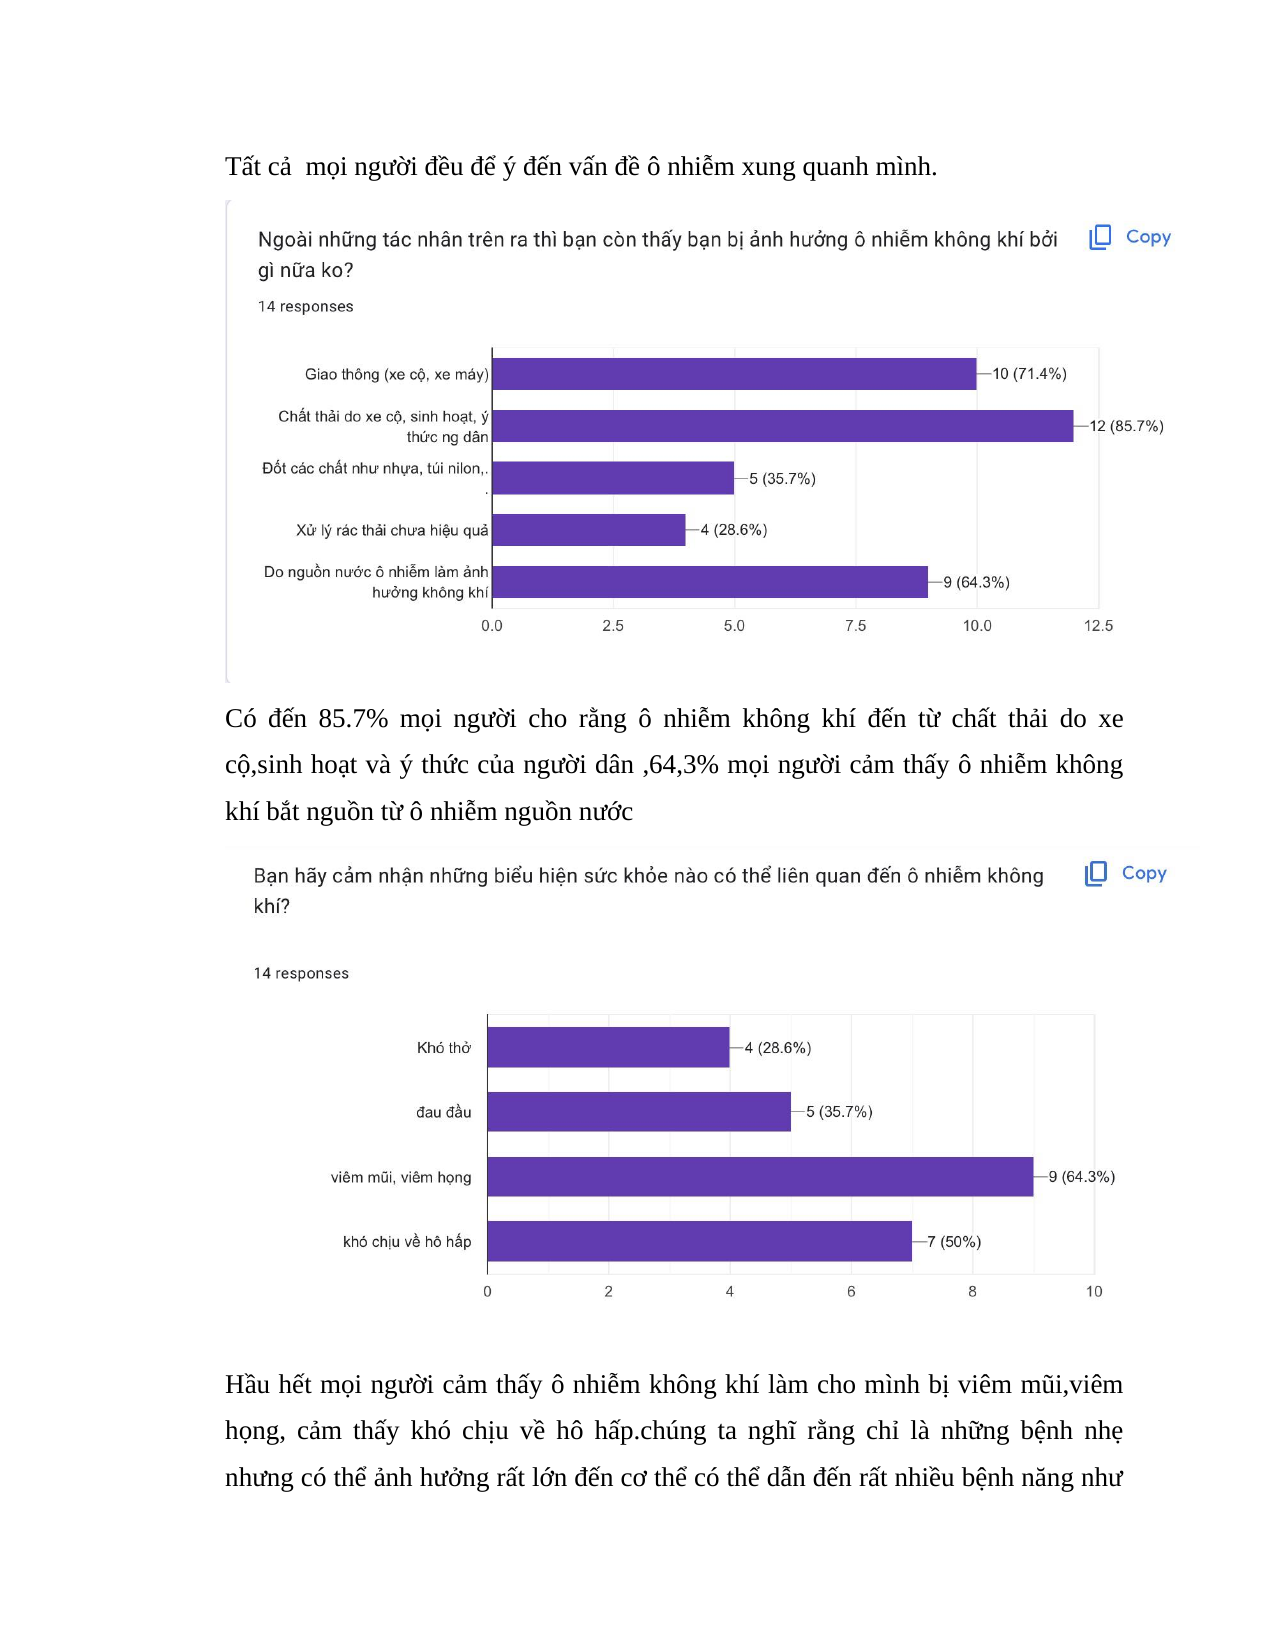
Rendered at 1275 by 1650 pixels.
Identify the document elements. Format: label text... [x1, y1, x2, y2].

text Tất cả mọi người đều để ý đến vấn đề ô nhiễm xung quanh mình. [225, 150, 1125, 181]
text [225, 1368, 1125, 1492]
picture [225, 846, 1200, 1348]
text Có đến 85.7% mọi người cho rằng ô nhiễm không khí đến từ chất thải do xe cộ,sinh hoạt và ý thức của người dân ,64,3% mọi người cảm thấy ô nhiễm không khí bắt nguồn từ ô nhiễm nguồn nước [225, 702, 1125, 826]
picture [225, 200, 1200, 683]
